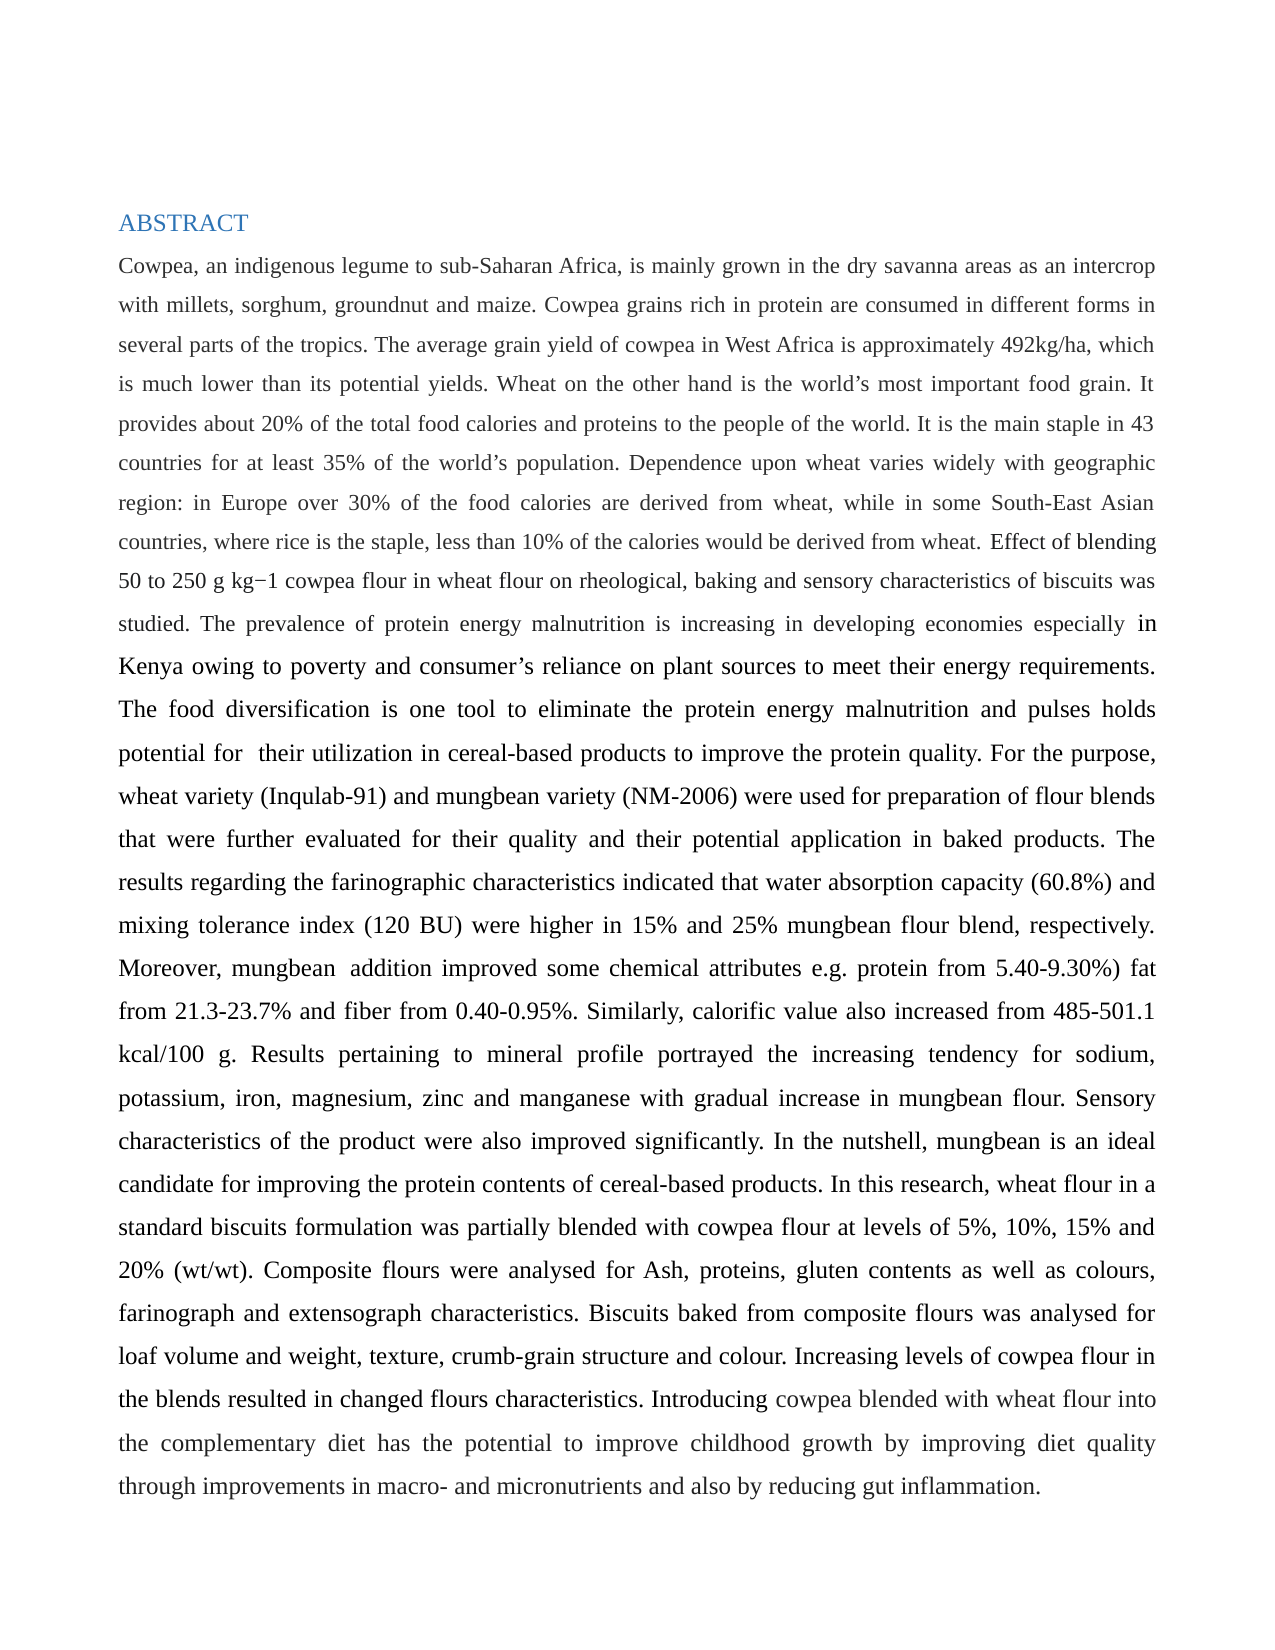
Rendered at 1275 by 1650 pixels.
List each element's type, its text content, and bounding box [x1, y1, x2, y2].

subtitle ABSTRACT [118, 208, 1157, 237]
text Cowpea, an indigenous legume to sub-Saharan Africa, is mainly grown in the dry savanna areas as an intercrop with millets, sorghum, groundnut and maize. Cowpea grains rich in protein are consumed in different forms in several parts of the tropics. The average grain yield of cowpea in West Africa is approximately 492kg/ha, which is much lower than its potential yields. Wheat on the other hand is the world’s most important food grain. It provides about 20% of the total food calories and proteins to the people of the world. It is the main staple in 43 countries for at least 35% of the world’s population. Dependence upon wheat varies widely with geographic region: in Europe over 30% of the food calories are derived from wheat, while in some South-East Asian countries, where rice is the staple, less than 10% of the calories would be derived from wheat. Effect of blending 50 to 250 g kg−1 cowpea flour in wheat flour on rheological, baking and sensory characteristics of biscuits was studied. The prevalence of protein energy malnutrition is increasing in developing economies especially in Kenya owing to poverty and consumer’s reliance on plant sources to meet their energy requirements. The food diversification is one tool to eliminate the protein energy malnutrition and pulses holds potential for their utilization in cereal-based products to improve the protein quality. For the purpose, wheat variety (Inqulab-91) and mungbean variety (NM-2006) were used for preparation of flour blends that were further evaluated for their quality and their potential application in baked products. The results regarding the farinographic characteristics indicated that water absorption capacity (60.8%) and mixing tolerance index (120 BU) were higher in 15% and 25% mungbean flour blend, respectively. Moreover, mungbean addition improved some chemical attributes e.g. protein from 5.40-9.30%) fat from 21.3-23.7% and fiber from 0.40-0.95%. Similarly, calorific value also increased from 485-501.1 kcal/100 g. Results pertaining to mineral profile portrayed the increasing tendency for sodium, potassium, iron, magnesium, zinc and manganese with gradual increase in mungbean flour. Sensory characteristics of the product were also improved significantly. In the nutshell, mungbean is an ideal candidate for improving the protein contents of cereal-based products. In this research, wheat flour in a standard biscuits formulation was partially blended with cowpea flour at levels of 5%, 10%, 15% and 20% (wt/wt). Composite flours were analysed for Ash, proteins, gluten contents as well as colours, farinograph and extensograph characteristics. Biscuits baked from composite flours was analysed for loaf volume and weight, texture, crumb-grain structure and colour. Increasing levels of cowpea flour in the blends resulted in changed flours characteristics. Introducing cowpea blended with wheat flour into the complementary diet has the potential to improve childhood growth by improving diet quality through improvements in macro- and micronutrients and also by reducing gut inflammation. [118, 252, 1157, 1499]
